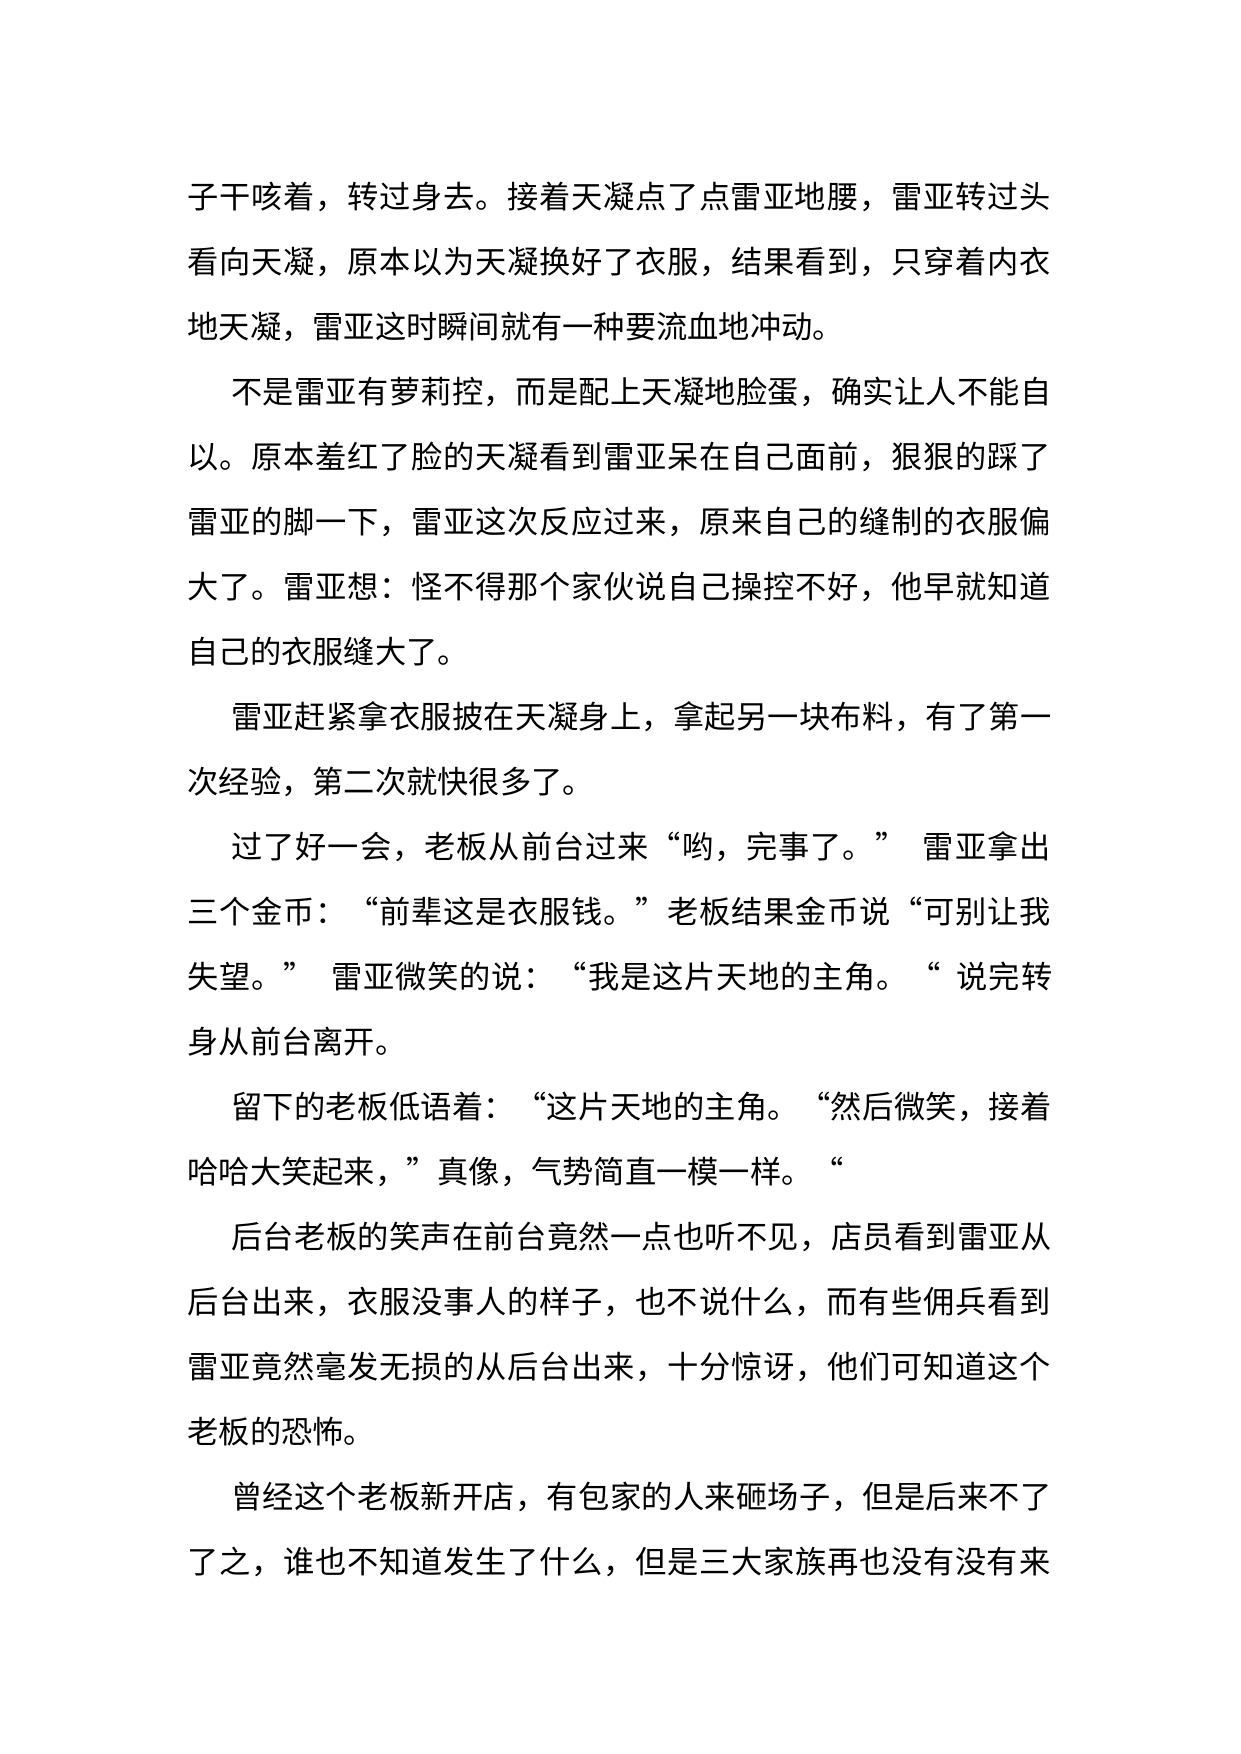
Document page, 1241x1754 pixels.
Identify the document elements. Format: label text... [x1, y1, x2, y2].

text 过了好一会，老板从前台过来“哟，完事了。” 雷亚拿出三个金币：“前辈这是衣服钱。”老板结果金币说“可别让我失望。” 雷亚微笑的说：“我是这片天地的主角。“ 说完转身从前台离开。 [187, 812, 1053, 1072]
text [187, 162, 1053, 357]
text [187, 1462, 1053, 1592]
text 雷亚赶紧拿衣服披在天凝身上，拿起另一块布料，有了第一次经验，第二次就快很多了。 [187, 682, 1053, 812]
text 不是雷亚有萝莉控，而是配上天凝地脸蛋，确实让人不能自以。原本羞红了脸的天凝看到雷亚呆在自己面前，狠狠的踩了雷亚的脚一下，雷亚这次反应过来，原来自己的缝制的衣服偏大了。雷亚想：怪不得那个家伙说自己操控不好，他早就知道自己的衣服缝大了。 [187, 357, 1053, 682]
text 后台老板的笑声在前台竟然一点也听不见，店员看到雷亚从后台出来，衣服没事人的样子，也不说什么，而有些佣兵看到雷亚竟然毫发无损的从后台出来，十分惊讶，他们可知道这个老板的恐怖。 [187, 1202, 1053, 1462]
text 留下的老板低语着：“这片天地的主角。“然后微笑，接着哈哈大笑起来，”真像，气势简直一模一样。“ [187, 1072, 1053, 1202]
